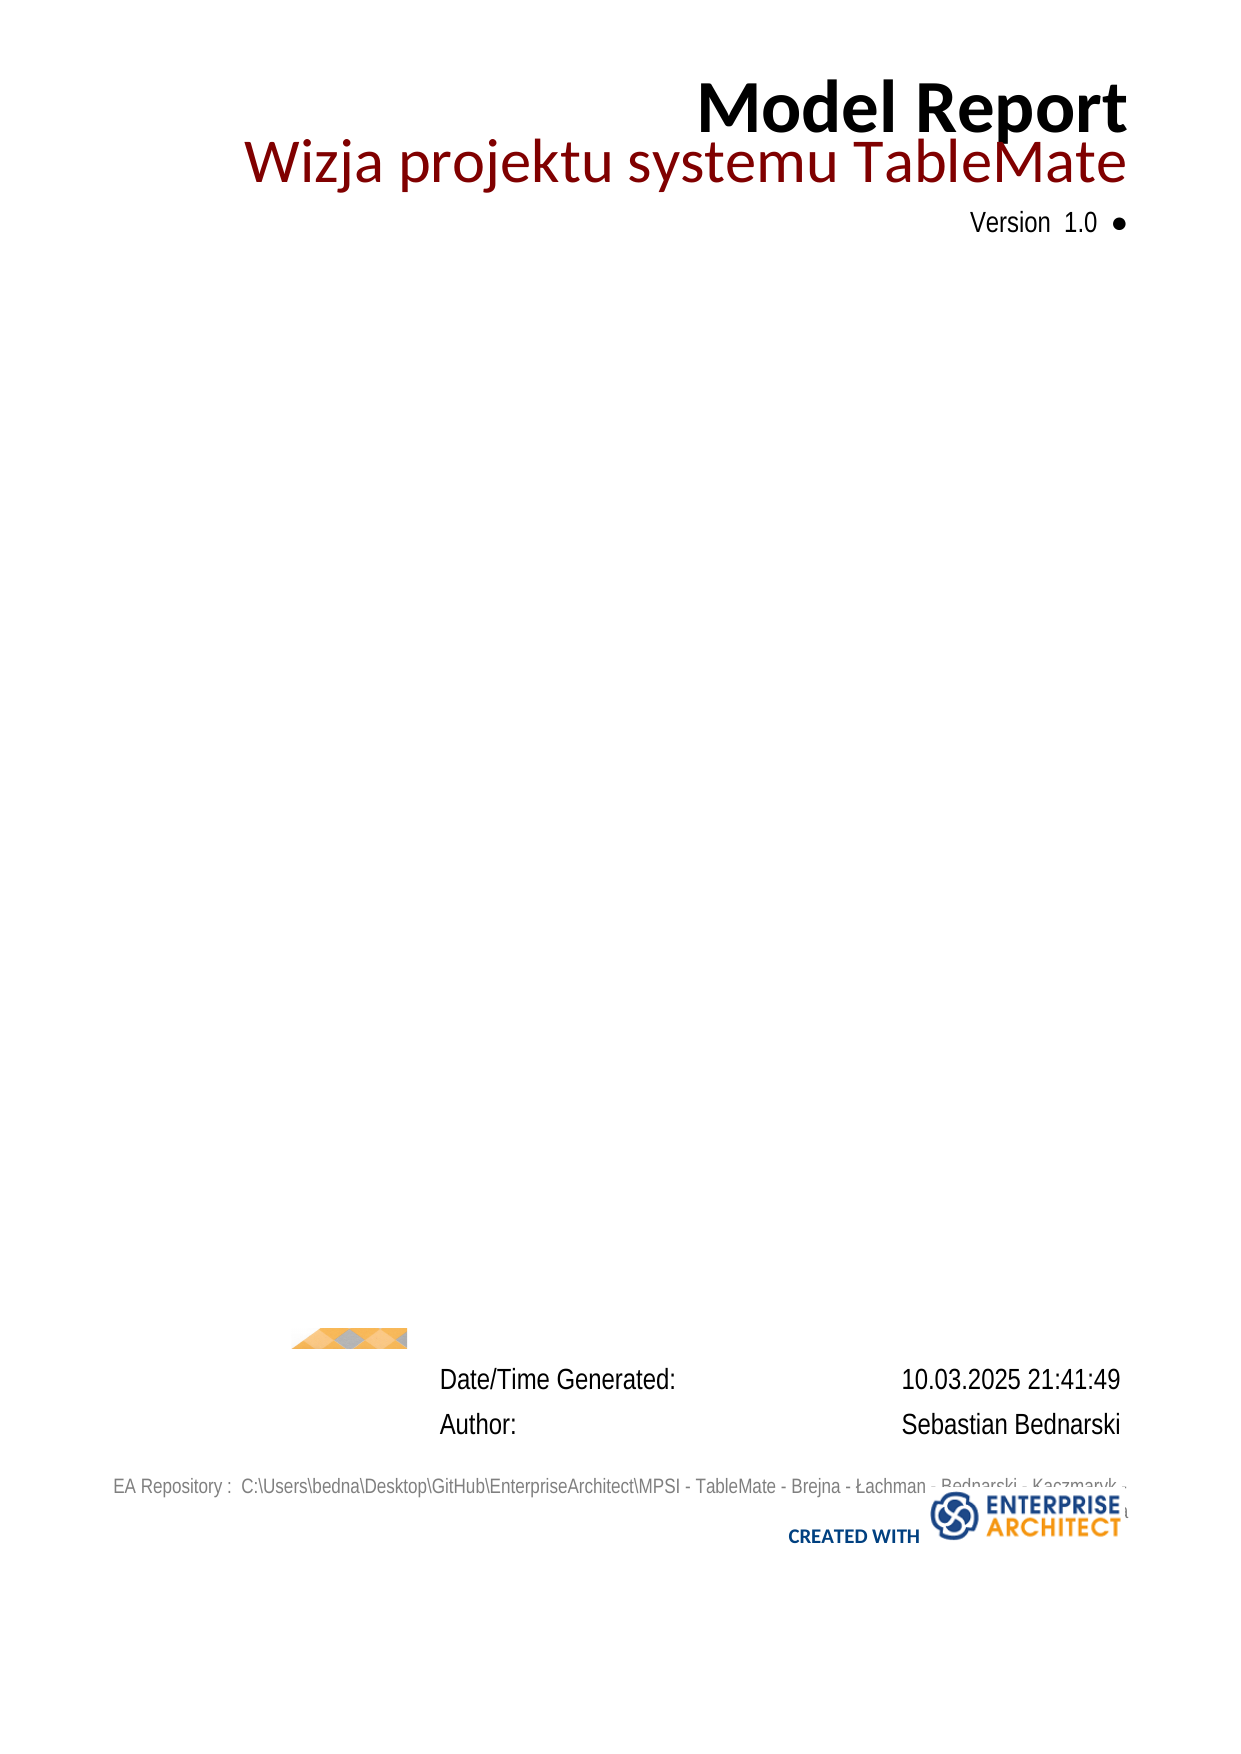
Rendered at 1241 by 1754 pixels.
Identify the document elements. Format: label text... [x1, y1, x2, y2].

table_header Model Report Wizja projektu systemu TableMate Version 1.0 ● [113, 113, 1134, 920]
table_cell [113, 1523, 1134, 1579]
table_cell EA Repository : C:\Users\bedna\Desktop\GitHub\EnterpriseArchitect\MPSI - TableMate - Brejna - Łachman - Bednarski - Kaczmaryk - Urbański.qea [113, 920, 1134, 1523]
picture [926, 1487, 1125, 1543]
picture [291, 1328, 408, 1349]
